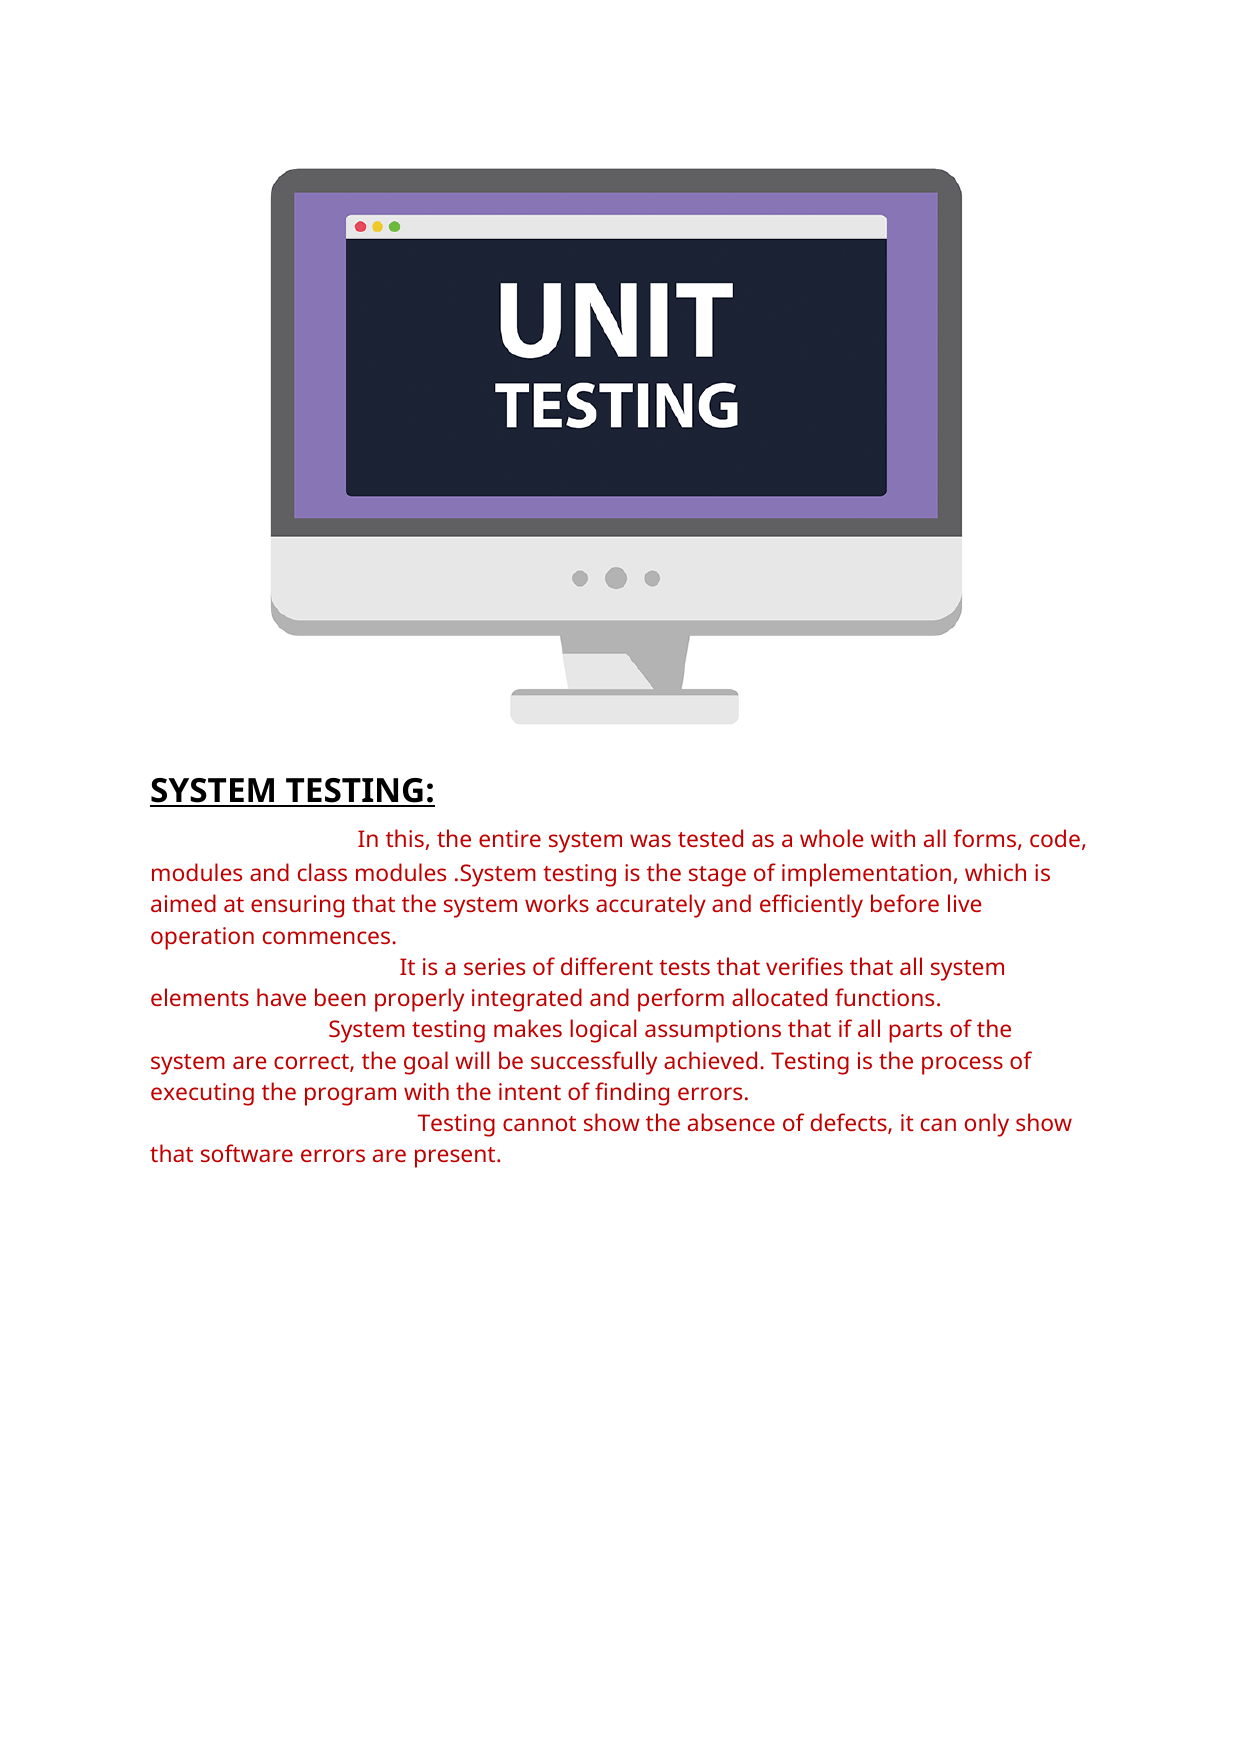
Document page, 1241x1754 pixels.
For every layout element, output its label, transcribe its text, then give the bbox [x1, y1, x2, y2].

text In this, the entire system was tested as a whole with all forms, code, modules and class modules .System testing is the stage of implementation, which is aimed at ensuring that the system works accurately and efficiently before live operation commences. [150, 812, 1090, 951]
text System testing makes logical assumptions that if all parts of the system are correct, the goal will be successfully achieved. Testing is the process of executing the program with the intent of finding errors. [150, 1013, 1090, 1107]
text It is a series of different tests that verifies that all system elements have been properly integrated and perform allocated functions. [150, 951, 1090, 1013]
text SYSTEM TESTING: [150, 766, 1090, 812]
picture [150, 150, 1091, 738]
text Testing cannot show the absence of defects, it can only show that software errors are present. [150, 1107, 1090, 1170]
